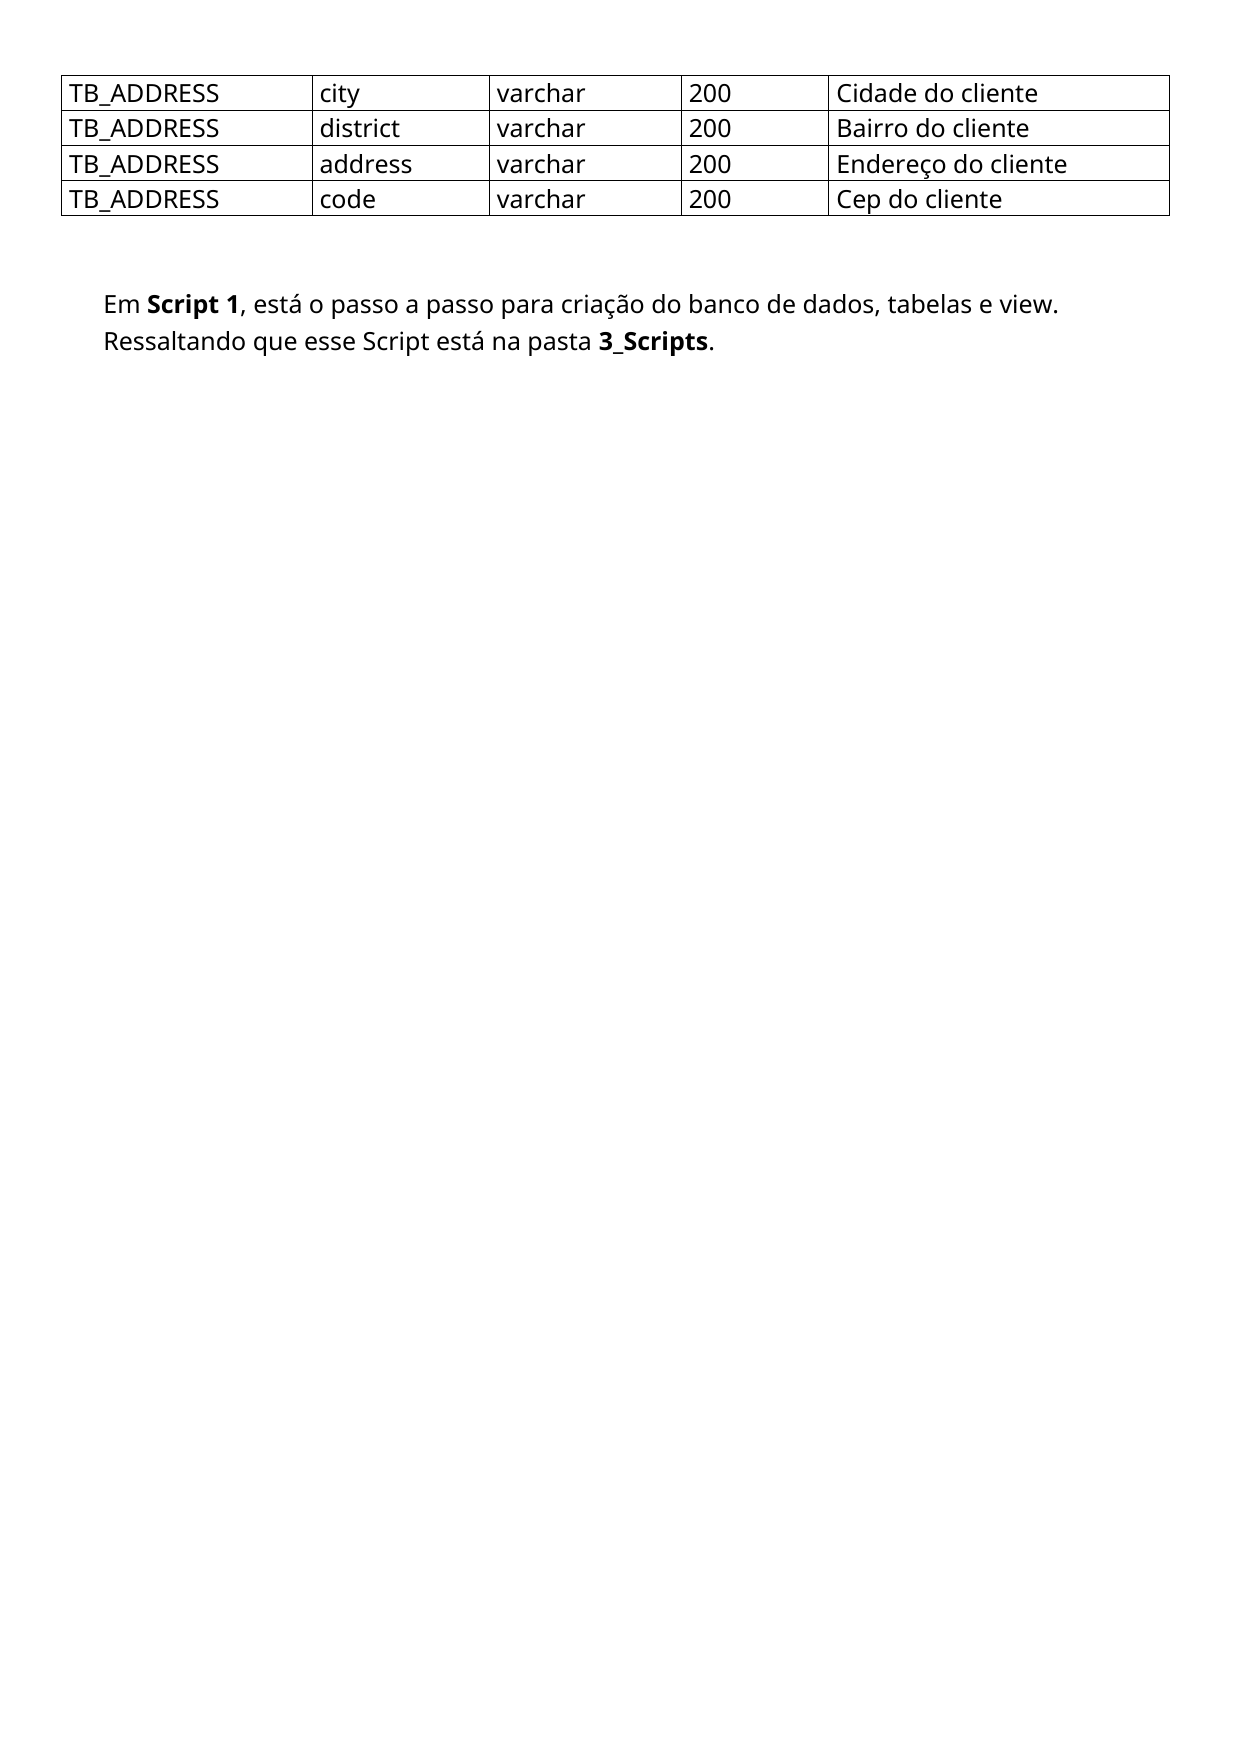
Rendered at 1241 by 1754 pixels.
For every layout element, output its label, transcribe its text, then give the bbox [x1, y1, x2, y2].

table_cell 200 [682, 76, 828, 110]
table_cell Cidade do cliente [829, 76, 1169, 110]
table_cell varchar [490, 111, 681, 145]
table_cell 200 [682, 181, 828, 215]
table_cell TB_ADDRESS [62, 181, 312, 215]
table_cell 200 [682, 111, 828, 145]
table_cell varchar [490, 181, 681, 215]
text Em Script 1, está o passo a passo para criação do banco de dados, tabelas e view. Ressaltando que esse Script está na pasta 3_Scripts. [103, 287, 1128, 357]
table_cell Bairro do cliente [829, 111, 1169, 145]
table_cell Cep do cliente [829, 181, 1169, 215]
table_cell TB_ADDRESS [62, 76, 312, 110]
table_cell TB_ADDRESS [62, 146, 312, 180]
table_cell 200 [682, 146, 828, 180]
table_cell city [313, 76, 489, 110]
table_cell TB_ADDRESS [62, 111, 312, 145]
table_cell varchar [490, 146, 681, 180]
table_cell Endereço do cliente [829, 146, 1169, 180]
table_cell varchar [490, 76, 681, 110]
table_cell code [313, 181, 489, 215]
table_cell address [313, 146, 489, 180]
table_cell district [313, 111, 489, 145]
